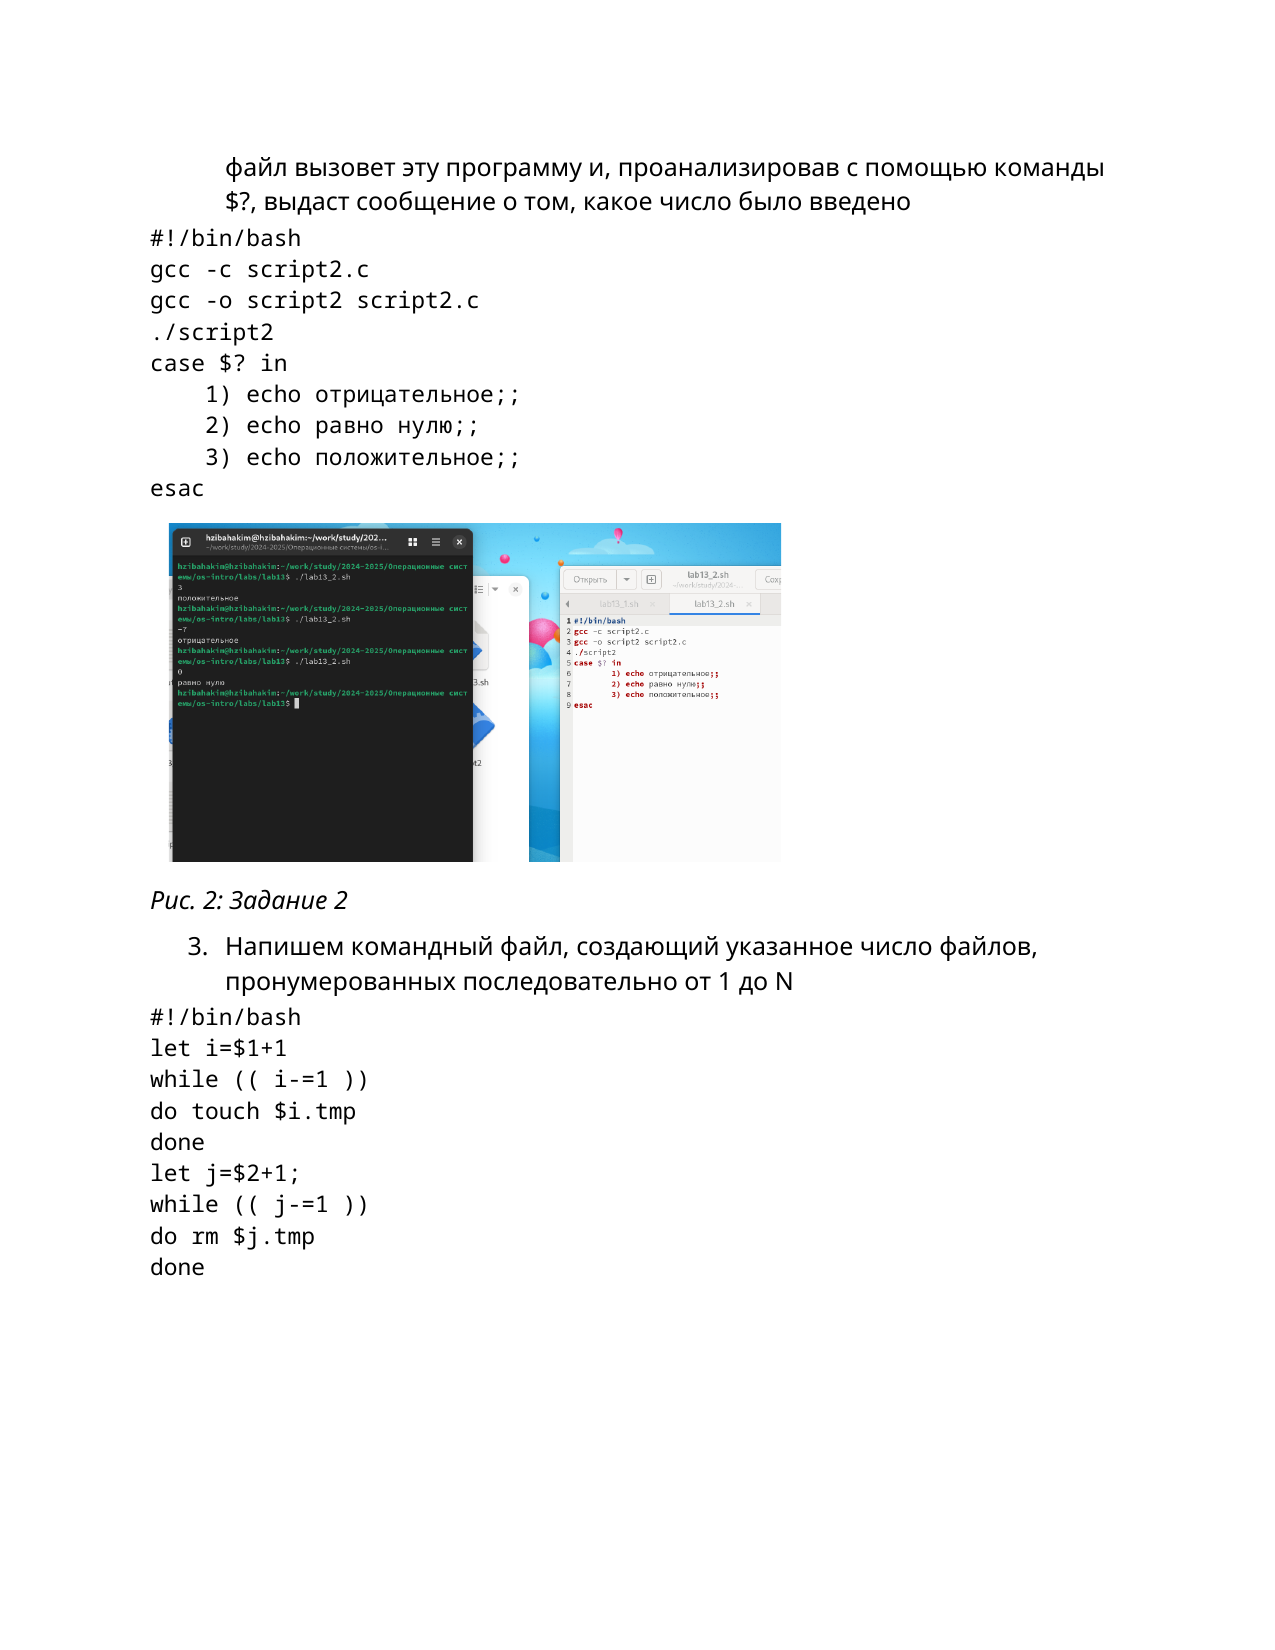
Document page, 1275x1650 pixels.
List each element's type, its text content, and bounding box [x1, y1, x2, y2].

text #!/bin/bash let i=$1+1 while (( i-=1 )) do touch $i.tmp done let j=$2+1; while (( j-=1 )) do rm $j.tmp done [150, 1001, 1125, 1282]
picture [168, 523, 782, 862]
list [187, 150, 1125, 218]
text Рис. 2: Задание 2 [150, 882, 1125, 917]
list Напишем командный файл, создающий указанное число файлов, пронумерованных последовательно от 1 до N [187, 929, 1125, 997]
text #!/bin/bash gcc -c script2.c gcc -o script2 script2.c ./script2 case $? in 1) echo отрицательное;; 2) echo равно нулю;; 3) echo положительное;; esac [150, 222, 1125, 503]
